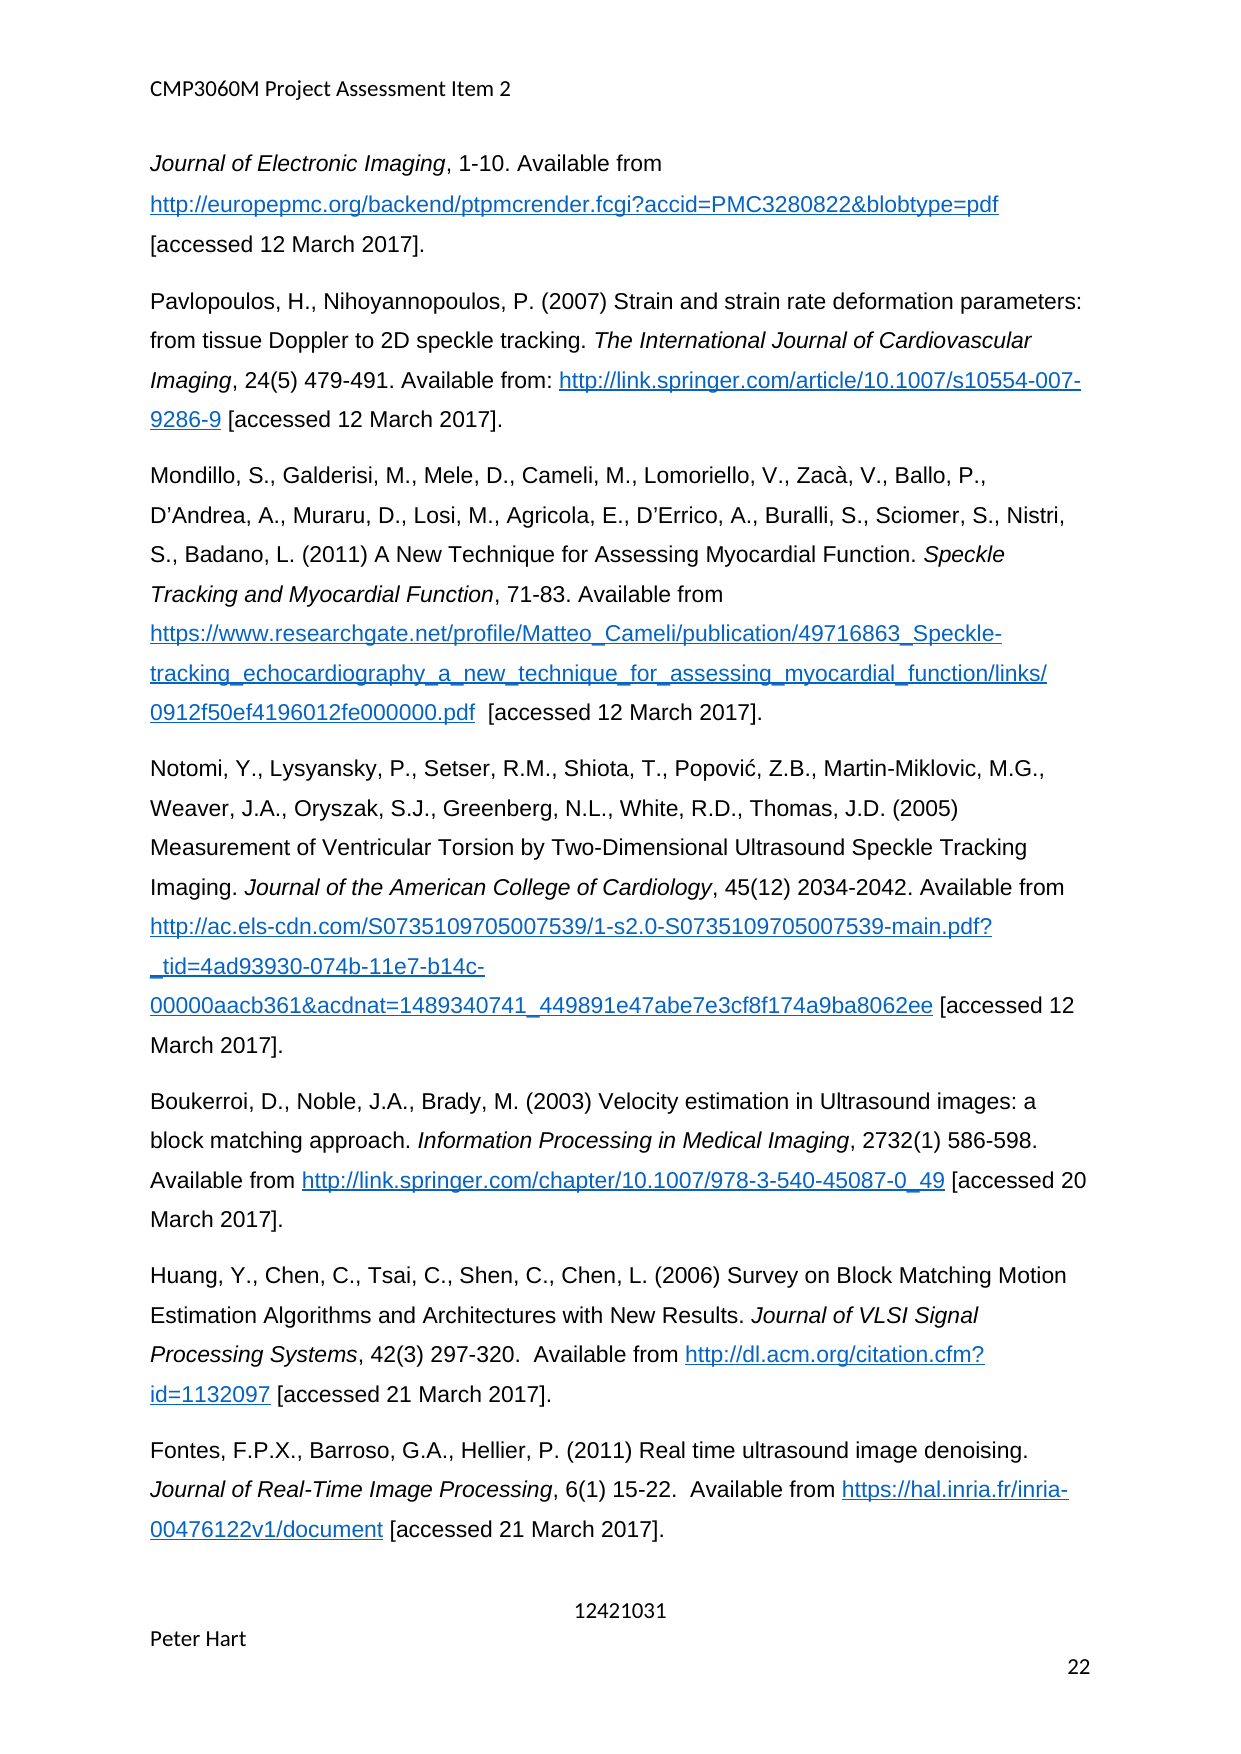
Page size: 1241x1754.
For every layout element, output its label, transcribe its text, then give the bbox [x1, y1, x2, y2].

text Fontes, F.P.X., Barroso, G.A., Hellier, P. (2011) Real time ultrasound image denoising. Journal of Real-Time Image Processing, 6(1) 15-22. Available from https://hal.inria.fr/inria-00476122v1/document [accessed 21 March 2017]. [150, 1437, 1090, 1542]
text Huang, Y., Chen, C., Tsai, C., Shen, C., Chen, L. (2006) Survey on Block Matching Motion Estimation Algorithms and Architectures with New Results. Journal of VLSI Signal Processing Systems, 42(3) 297-320. Available from http://dl.acm.org/citation.cfm?id=1132097 [accessed 21 March 2017]. [150, 1262, 1090, 1407]
text Pavlopoulos, H., Nihoyannopoulos, P. (2007) Strain and strain rate deformation parameters: from tissue Doppler to 2D speckle tracking. The International Journal of Cardiovascular Imaging, 24(5) 479-491. Available from: http://link.springer.com/article/10.1007/s10554-007-9286-9 [accessed 12 March 2017]. [150, 288, 1090, 432]
text Mondillo, S., Galderisi, M., Mele, D., Cameli, M., Lomoriello, V., Zacà, V., Ballo, P., D’Andrea, A., Muraru, D., Losi, M., Agricola, E., D’Errico, A., Buralli, S., Sciomer, S., Nistri, S., Badano, L. (2011) A New Technique for Assessing Myocardial Function. Speckle Tracking and Myocardial Function, 71-83. Available from https://www.researchgate.net/profile/Matteo_Cameli/publication/49716863_Speckle-tracking_echocardiography_a_new_technique_for_assessing_myocardial_function/links/0912f50ef4196012fe000000.pdf [accessed 12 March 2017]. [150, 462, 1090, 725]
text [150, 150, 1090, 258]
text Notomi, Y., Lysyansky, P., Setser, R.M., Shiota, T., Popović, Z.B., Martin-Miklovic, M.G., Weaver, J.A., Oryszak, S.J., Greenberg, N.L., White, R.D., Thomas, J.D. (2005) Measurement of Ventricular Torsion by Two-Dimensional Ultrasound Speckle Tracking Imaging. Journal of the American College of Cardiology, 45(12) 2034-2042. Available from http://ac.els-cdn.com/S0735109705007539/1-s2.0-S0735109705007539-main.pdf?_tid=4ad93930-074b-11e7-b14c-00000aacb361&acdnat=1489340741_449891e47abe7e3cf8f174a9ba8062ee [accessed 12 March 2017]. [150, 755, 1090, 1058]
text Boukerroi, D., Noble, J.A., Brady, M. (2003) Velocity estimation in Ultrasound images: a block matching approach. Information Processing in Medical Imaging, 2732(1) 586-598. Available from http://link.springer.com/chapter/10.1007/978-3-540-45087-0_49 [accessed 20 March 2017]. [150, 1088, 1090, 1232]
